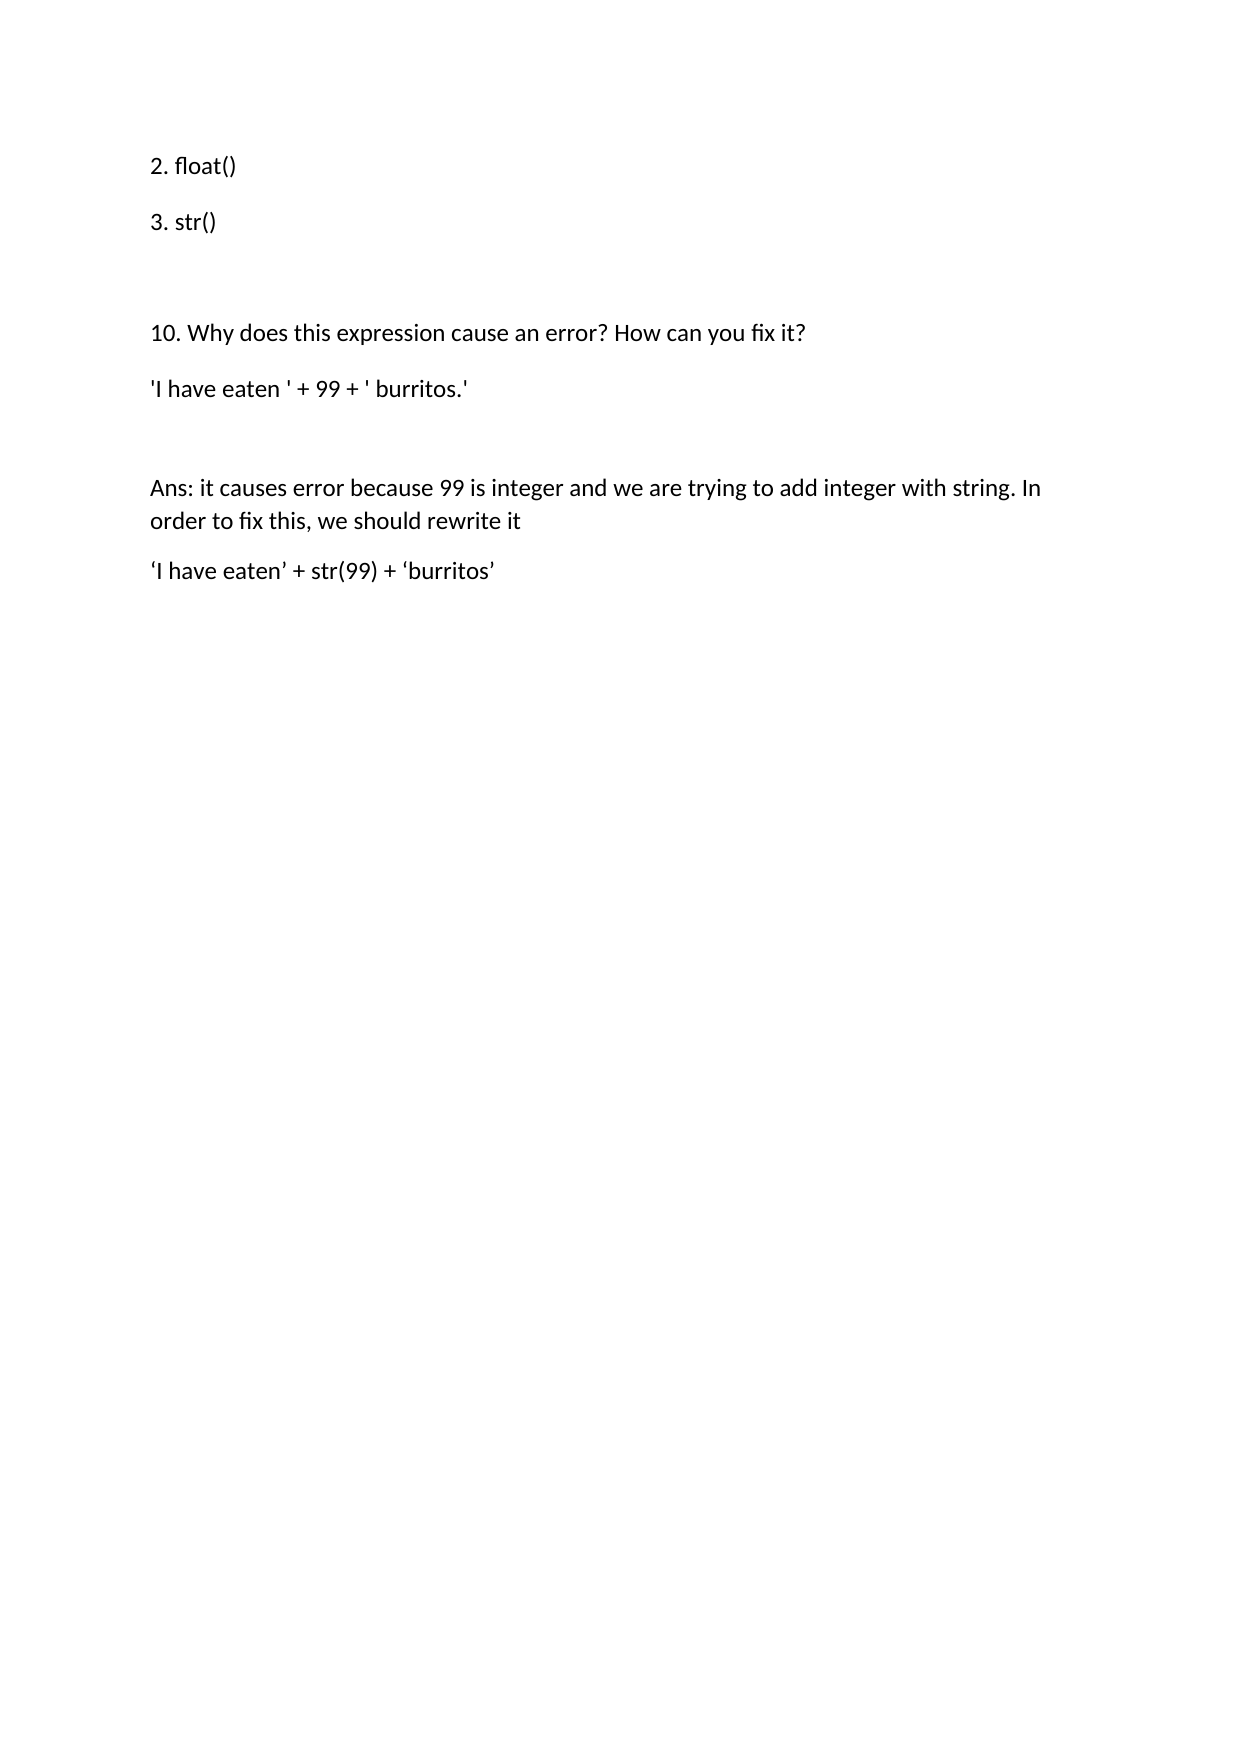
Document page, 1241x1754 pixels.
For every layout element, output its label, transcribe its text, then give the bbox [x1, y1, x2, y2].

text 2. float() [150, 150, 1090, 181]
text 'I have eaten ' + 99 + ' burritos.' [150, 373, 1090, 404]
text 3. str() [150, 206, 1090, 236]
text ‘I have eaten’ + str(99) + ‘burritos’ [150, 555, 1090, 586]
text 10. Why does this expression cause an error? How can you fix it? [150, 317, 1090, 348]
text Ans: it causes error because 99 is integer and we are trying to add integer with string. In order to fix this, we should rewrite it [150, 472, 1090, 536]
